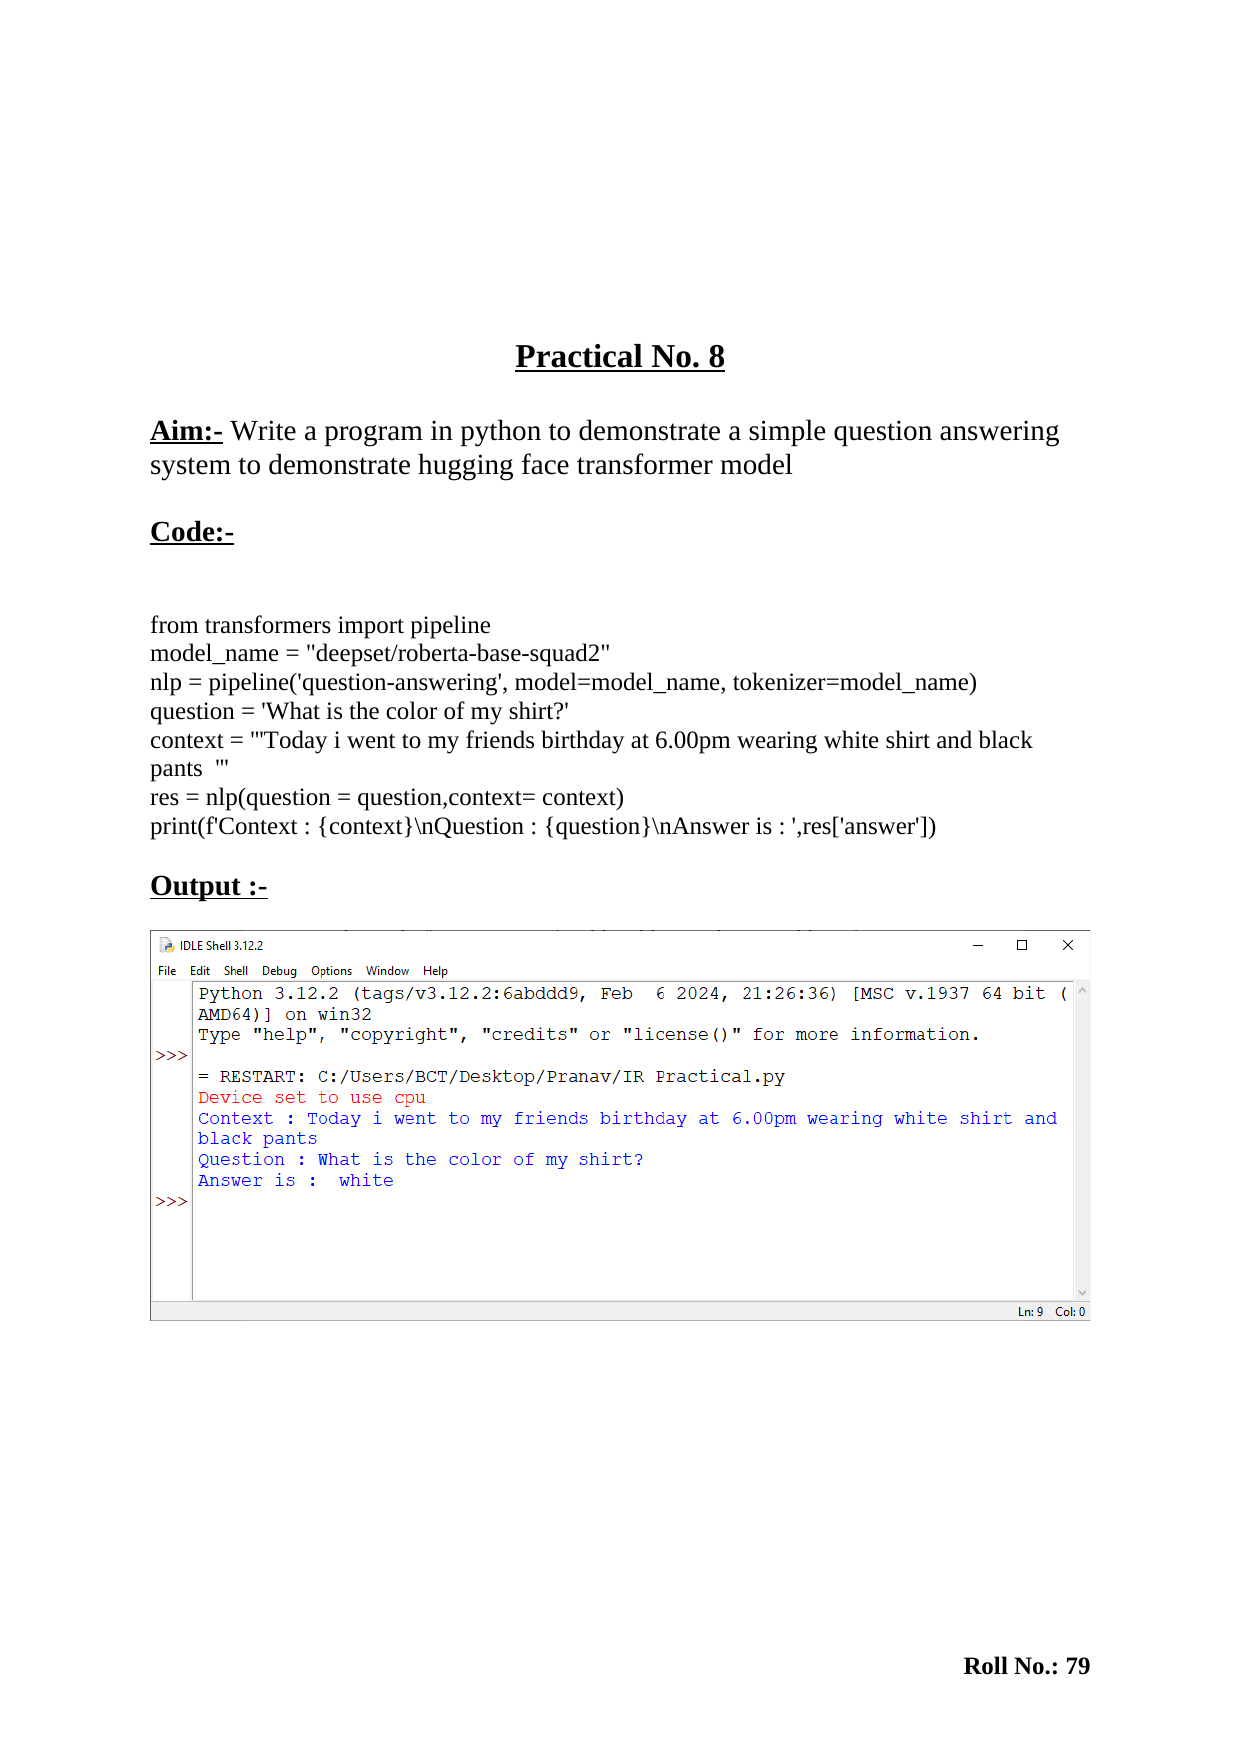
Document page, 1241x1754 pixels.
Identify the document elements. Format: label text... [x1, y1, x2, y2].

text Practical No. 8 [150, 337, 1090, 375]
text Aim:- Write a program in python to demonstrate a simple question answering system to demonstrate hugging face transformer model [150, 413, 1090, 480]
text Output :- [150, 868, 1090, 902]
text nlp = pipeline('question-answering', model=model_name, tokenizer=model_name) [150, 667, 1090, 696]
picture [150, 930, 1091, 1321]
text from transformers import pipeline [150, 610, 1090, 638]
text context = '''Today i went to my friends birthday at 6.00pm wearing white shirt and black pants ''' [150, 725, 1090, 782]
text print(f'Context : {context}\nQuestion : {question}\nAnswer is : ',res['answer']) [150, 811, 1090, 840]
text Code:- [150, 514, 1090, 547]
text question = 'What is the color of my shirt?' [150, 696, 1090, 725]
text model_name = "deepset/roberta-base-squad2" [150, 638, 1090, 667]
text res = nlp(question = question,context= context) [150, 782, 1090, 811]
